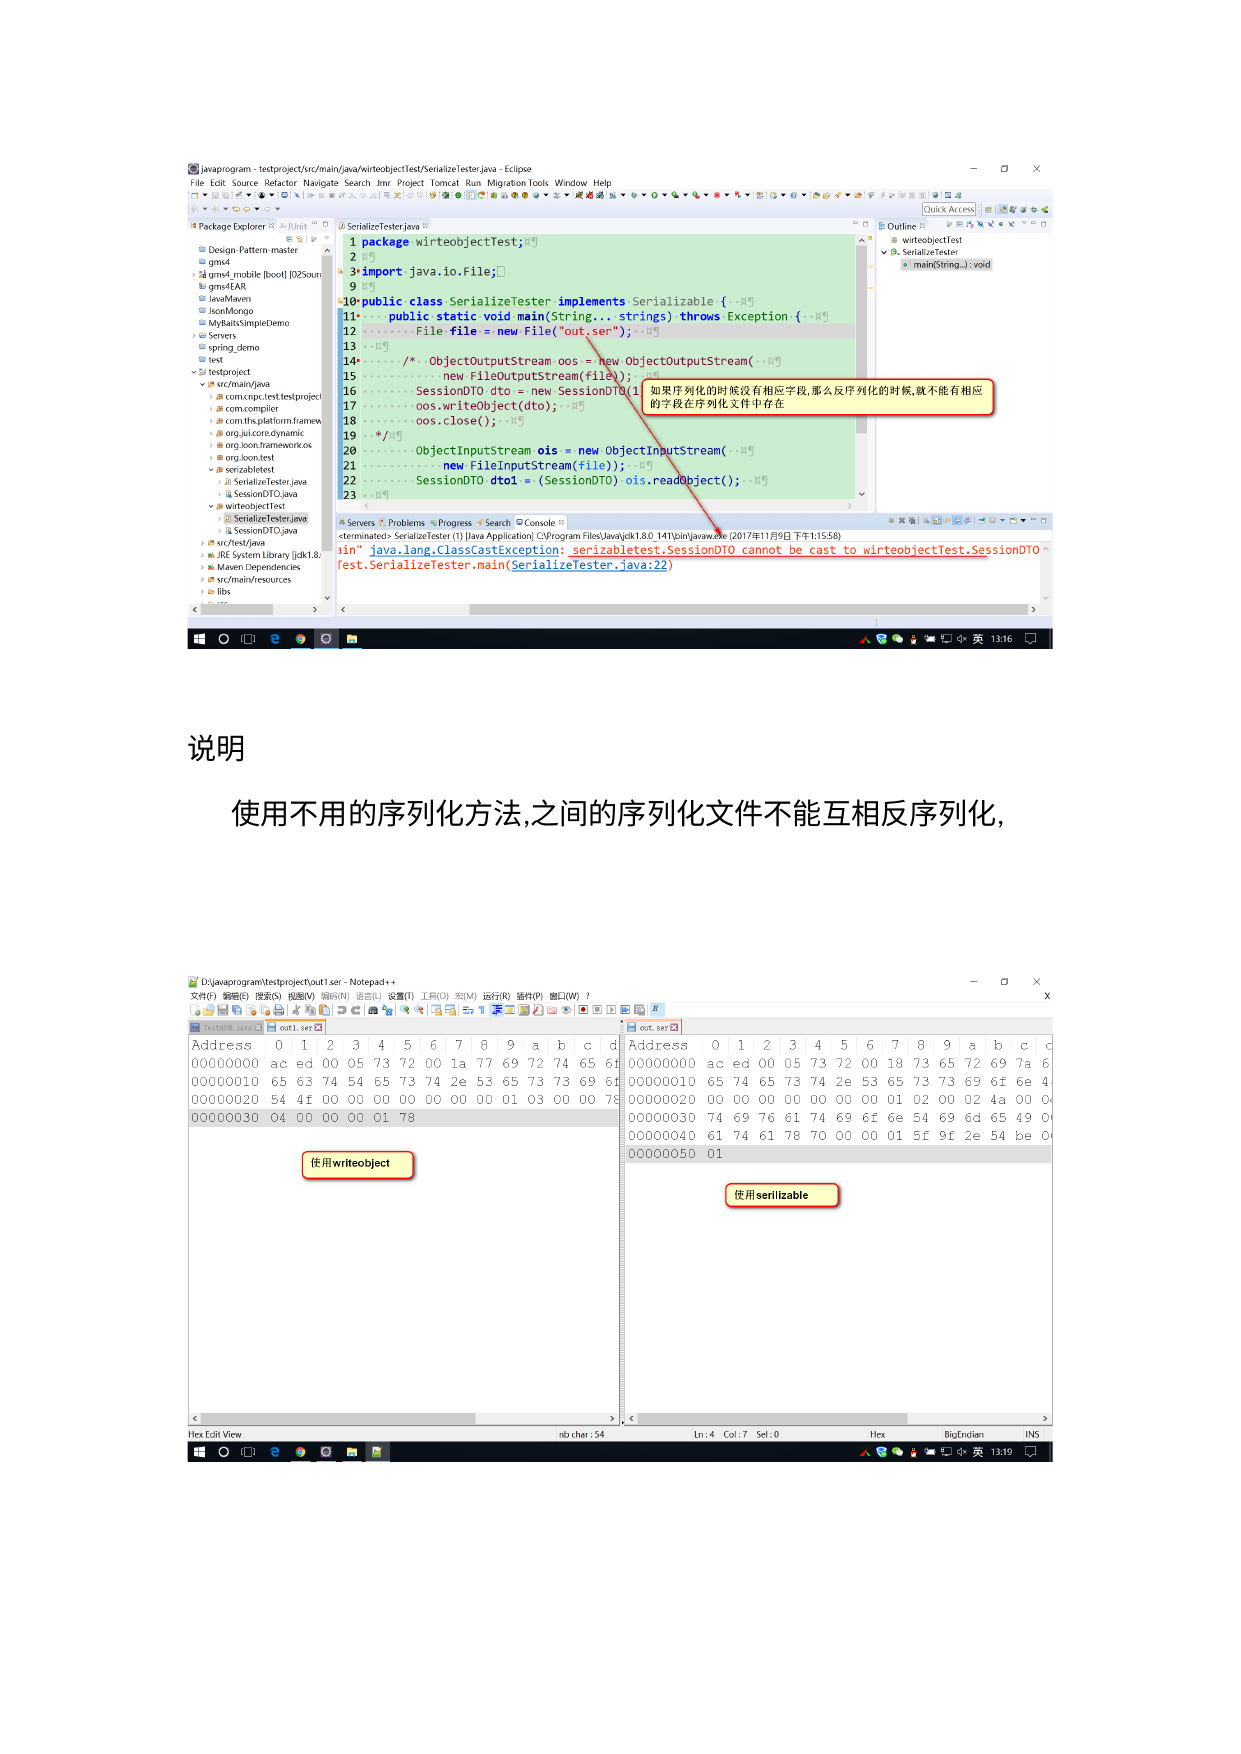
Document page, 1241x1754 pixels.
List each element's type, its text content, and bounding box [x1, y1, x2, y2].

picture [187, 162, 1053, 649]
picture [187, 974, 1053, 1462]
text 说明 [187, 714, 1053, 779]
text 使用不用的序列化方法,之间的序列化文件不能互相反序列化, [187, 779, 1053, 844]
